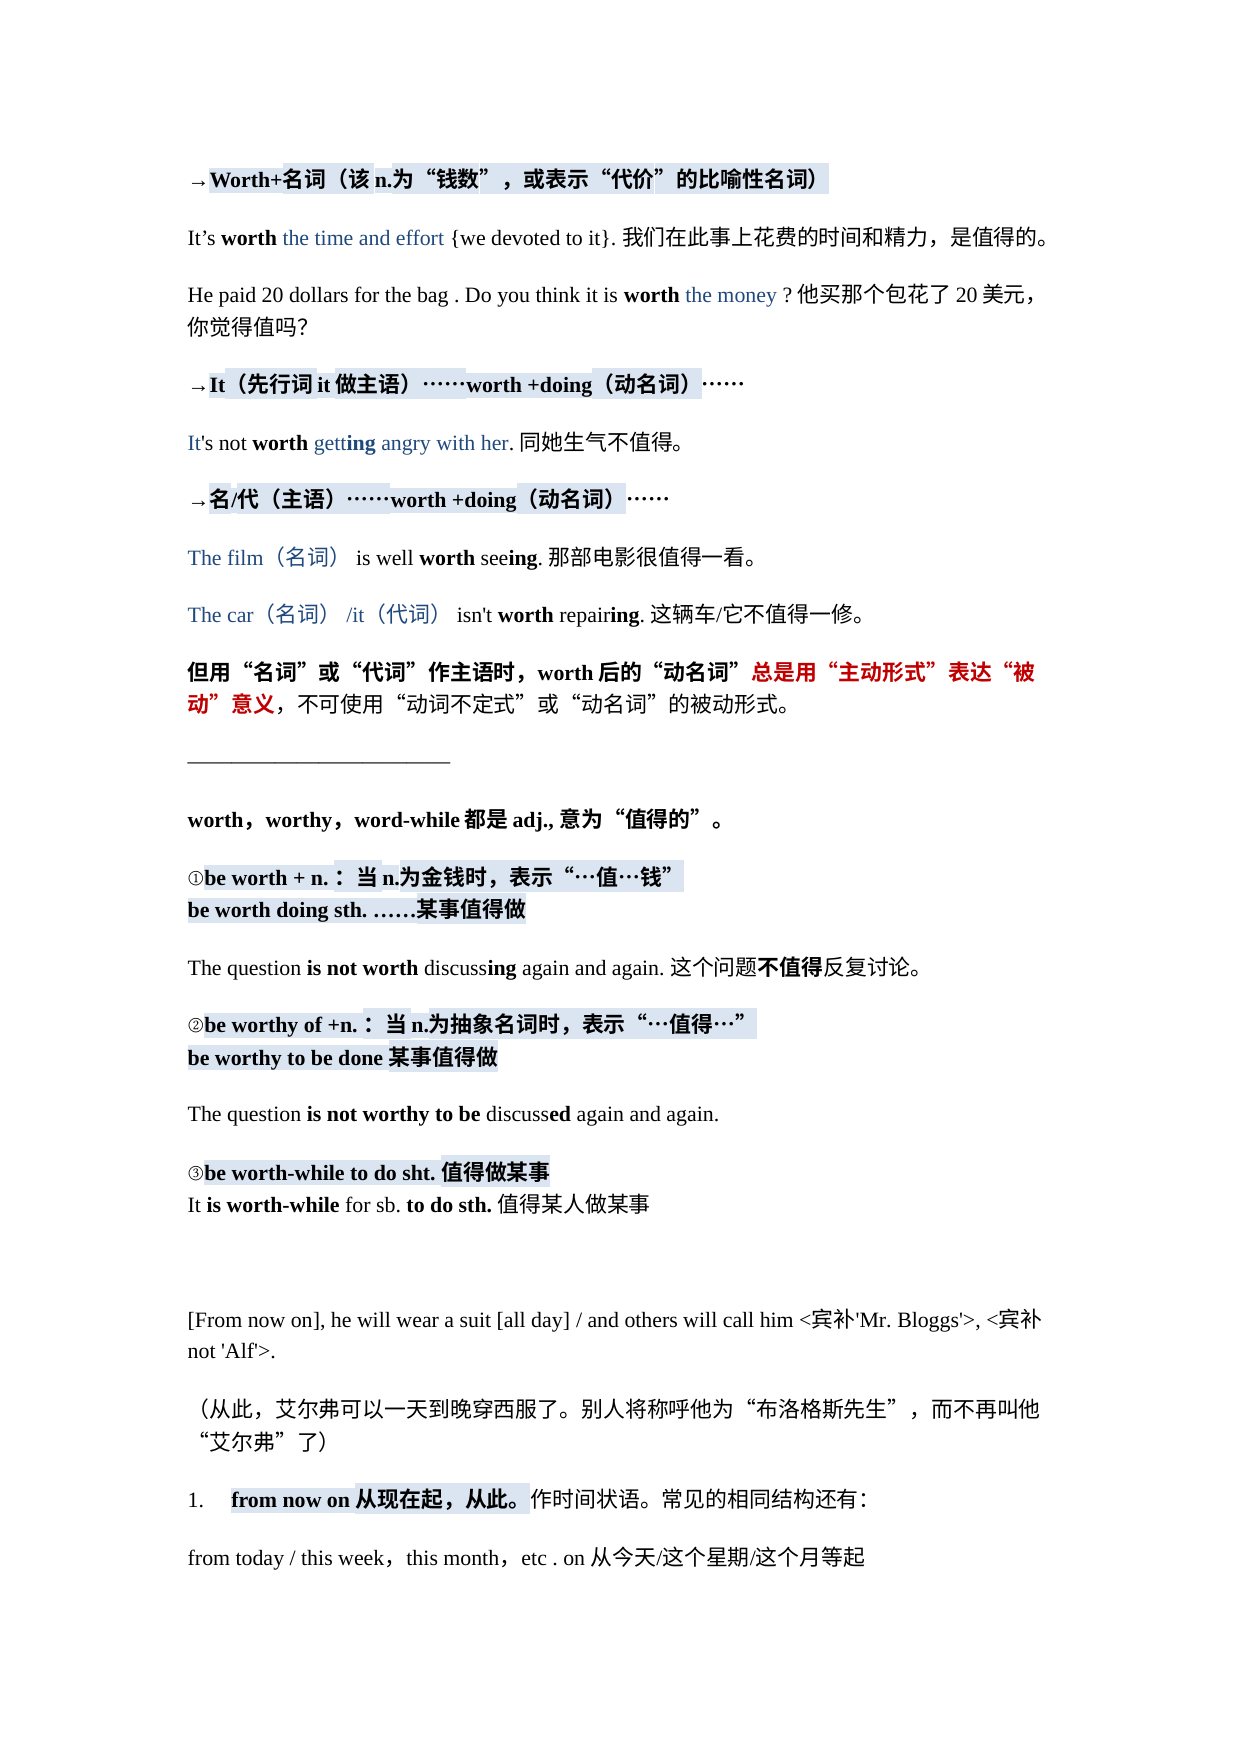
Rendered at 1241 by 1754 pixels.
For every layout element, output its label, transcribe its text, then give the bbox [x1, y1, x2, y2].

text →名/代（主语）……worth +doing（动名词）…… [187, 482, 1053, 514]
text 但用“名词”或“代词”作主语时，worth后的“动名词”总是用“主动形式”表达“被动”意义，不可使用“动词不定式”或“动名词”的被动形式。 [187, 654, 1053, 719]
text The question is not worth discussing again and again. 这个问题不值得反复讨论。 [187, 949, 1053, 982]
text worth，worthy，word-while都是adj., 意为“值得的”。 [187, 802, 1053, 834]
text It’s worth the time and effort {we devoted to it}. 我们在此事上花费的时间和精力，是值得的。 [187, 219, 1053, 252]
text ①be worth + n. ：当n.为金钱时，表示“…值…钱” be worth doing sth. ……某事值得做 [187, 859, 1053, 924]
text The question is not worthy to be discussed again and again. [187, 1097, 1053, 1129]
text The car（名词） /it（代词） isn't worth repairing. 这辆车/它不值得一修。 [187, 597, 1053, 629]
text ———————————— [187, 744, 1053, 777]
text （从此，艾尔弗可以一天到晚穿西服了。别人将称呼他为“布洛格斯先生”，而不再叫他“艾尔弗”了） [187, 1392, 1053, 1457]
text from today / this week，this month，etc . on 从今天/这个星期/这个月等起 [187, 1539, 1053, 1572]
text →Worth+名词（该n.为“钱数”，或表示“代价”的比喻性名词） [187, 162, 1053, 194]
text The film（名词） is well worth seeing. 那部电影很值得一看。 [187, 539, 1053, 572]
text [From now on], he will wear a suit [all day] / and others will call him <宾补'Mr. Bloggs'>, <宾补not 'Alf'>. [187, 1302, 1053, 1367]
text ③be worth-while to do sht. 值得做某事 It is worth-while for sb. to do sth. 值得某人做某事 [187, 1154, 1053, 1219]
text ②be worthy of +n. ：当n.为抽象名词时，表示“…值得…” be worthy to be done 某事值得做 [187, 1007, 1053, 1072]
list from now on 从现在起，从此。作时间状语。常见的相同结构还有： [187, 1482, 1053, 1514]
text He paid 20 dollars for the bag . Do you think it is worth the money ? 他买那个包花了 20美元，你觉得值吗？ [187, 277, 1053, 342]
text It's not worth getting angry with her. 同她生气不值得。 [187, 424, 1053, 457]
text →It（先行词it做主语）……worth +doing（动名词）…… [187, 367, 1053, 399]
